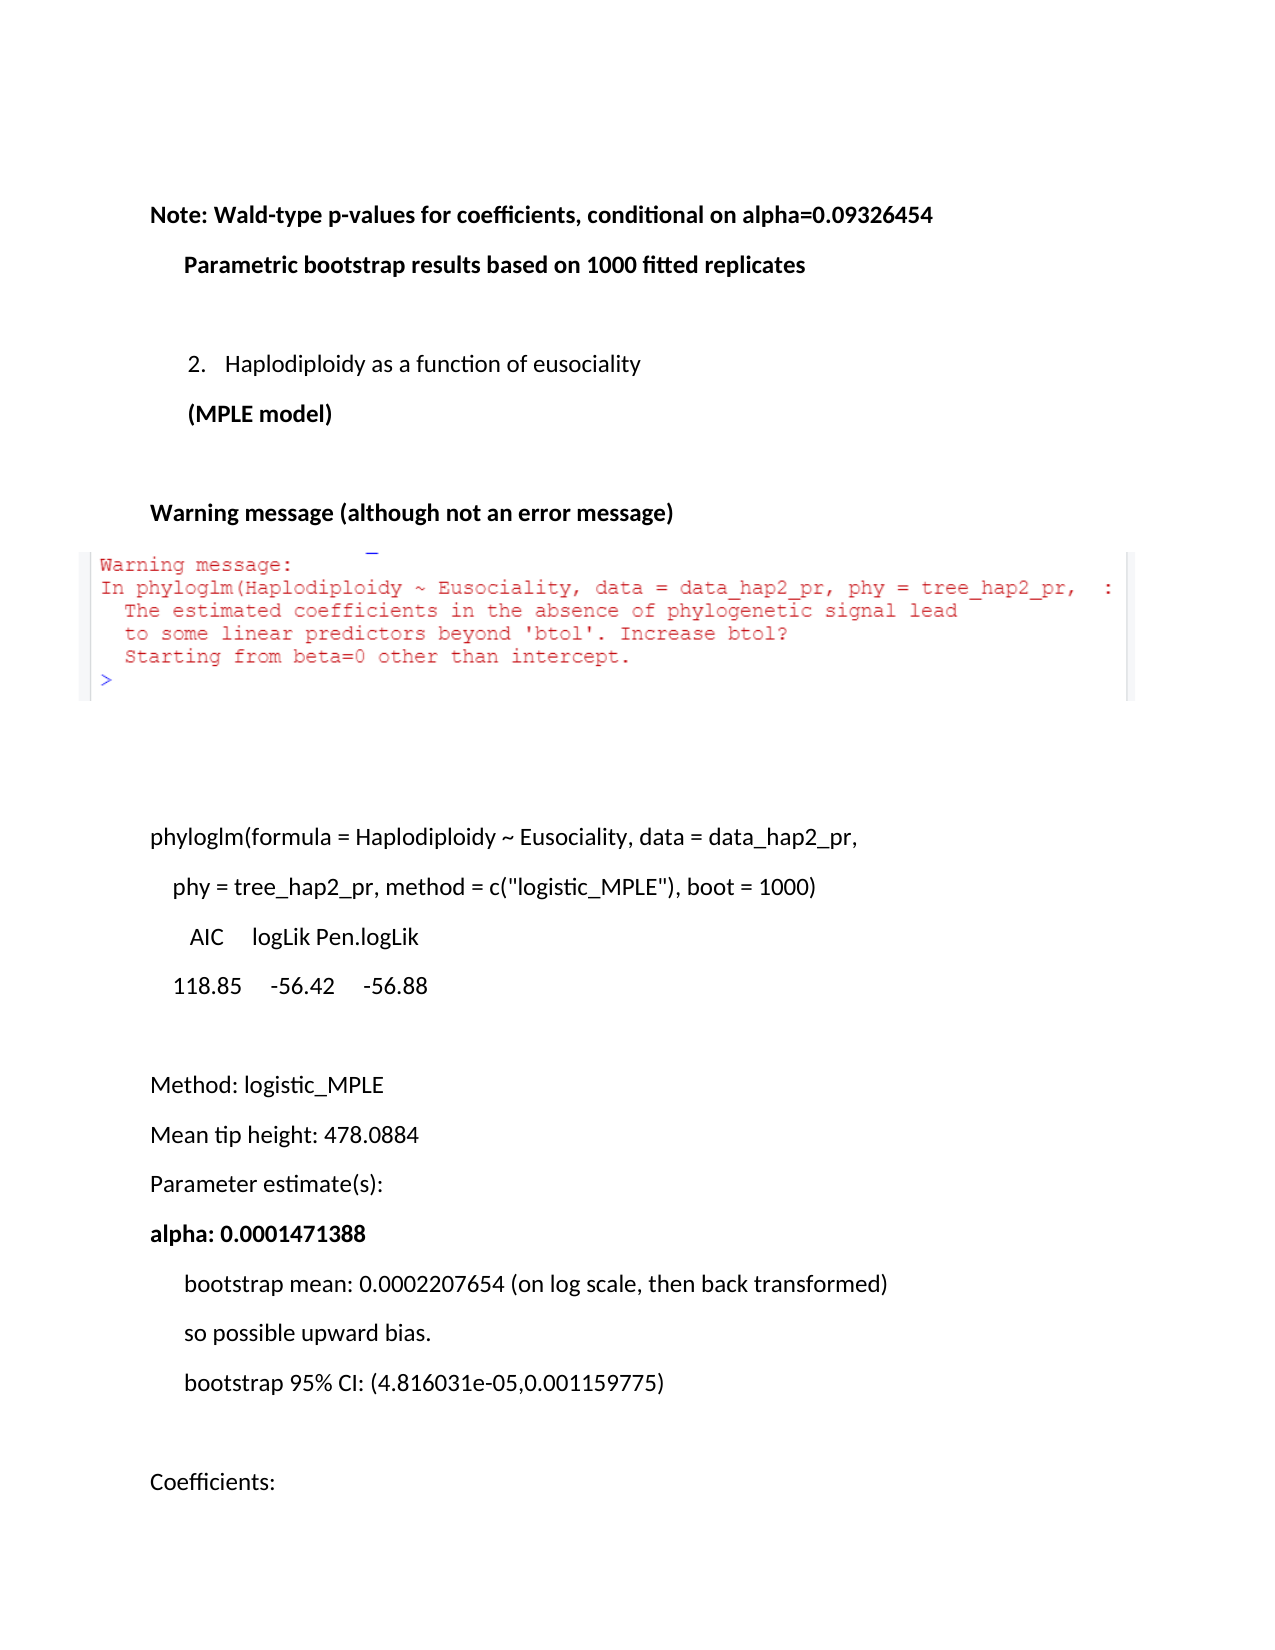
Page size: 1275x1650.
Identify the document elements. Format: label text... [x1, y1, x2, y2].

text Parameter estimate(s): [150, 1169, 1125, 1199]
text phy = tree_hap2_pr, method = c("logistic_MPLE"), boot = 1000) [150, 871, 1125, 902]
text Coefficients: [150, 1466, 1125, 1497]
text 118.85 -56.42 -56.88 [150, 970, 1125, 1001]
text AIC logLik Pen.logLik [150, 921, 1125, 951]
text alpha: 0.0001471388 [150, 1218, 1125, 1249]
text Note: Wald-type p-values for coefficients, conditional on alpha=0.09326454 [150, 199, 1125, 230]
text phyloglm(formula = Haplodiploidy ~ Eusociality, data = data_hap2_pr, [150, 822, 1125, 852]
text so possible upward bias. [150, 1317, 1125, 1348]
picture [78, 552, 1136, 701]
text Mean tip height: 478.0884 [150, 1119, 1125, 1149]
text Method: logistic_MPLE [150, 1069, 1125, 1100]
text bootstrap mean: 0.0002207654 (on log scale, then back transformed) [150, 1268, 1125, 1298]
text Warning message (although not an error message) [150, 497, 1125, 528]
text bootstrap 95% CI: (4.816031e-05,0.001159775) [150, 1367, 1125, 1397]
list Haplodiploidy as a function of eusociality [187, 348, 1125, 379]
text (MPLE model) [187, 398, 1125, 428]
text Parametric bootstrap results based on 1000 fitted replicates [150, 249, 1125, 280]
